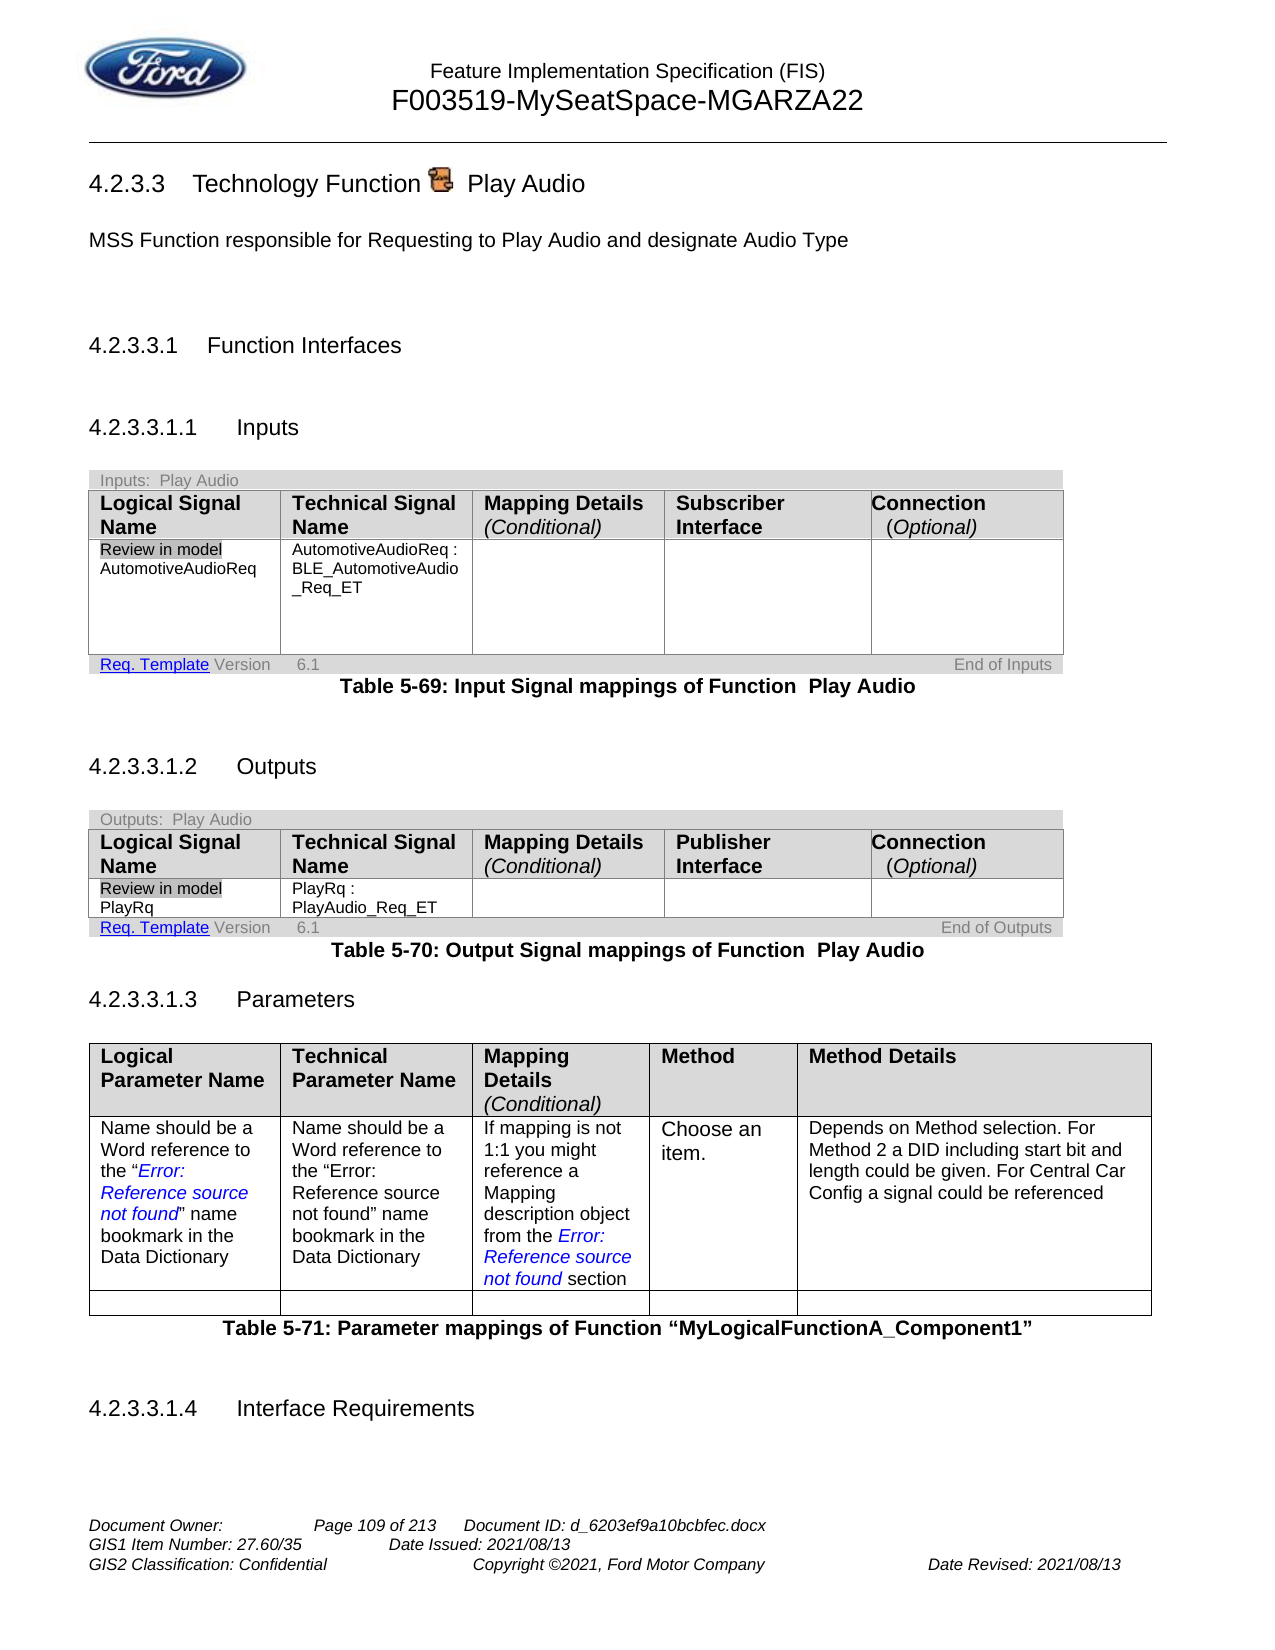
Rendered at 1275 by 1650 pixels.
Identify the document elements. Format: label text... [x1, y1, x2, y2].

subtitle Technology Function Play Audio [89, 167, 1167, 197]
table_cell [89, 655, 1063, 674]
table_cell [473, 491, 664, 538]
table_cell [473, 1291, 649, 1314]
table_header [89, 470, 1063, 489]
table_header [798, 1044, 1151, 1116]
picture [65, 18, 266, 119]
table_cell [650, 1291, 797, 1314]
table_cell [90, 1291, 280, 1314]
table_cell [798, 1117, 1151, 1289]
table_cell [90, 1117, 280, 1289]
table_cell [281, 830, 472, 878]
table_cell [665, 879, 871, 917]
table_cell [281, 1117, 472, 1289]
subtitle Interface Requirements [89, 1395, 1167, 1421]
subtitle Outputs [89, 753, 1167, 779]
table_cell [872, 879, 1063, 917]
picture [428, 167, 454, 192]
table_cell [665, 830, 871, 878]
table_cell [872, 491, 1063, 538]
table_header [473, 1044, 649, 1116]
text MSS Function responsible for Requesting to Play Audio and designate Audio Type [89, 228, 1167, 252]
subtitle Parameters [89, 986, 1167, 1013]
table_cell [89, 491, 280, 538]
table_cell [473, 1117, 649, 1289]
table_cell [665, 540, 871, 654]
subtitle Inputs [89, 414, 1167, 440]
subtitle Function Interfaces [89, 332, 1167, 358]
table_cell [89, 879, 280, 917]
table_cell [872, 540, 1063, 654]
text Table 5-3: Output Signal mappings of Function Play Audio [89, 937, 1167, 961]
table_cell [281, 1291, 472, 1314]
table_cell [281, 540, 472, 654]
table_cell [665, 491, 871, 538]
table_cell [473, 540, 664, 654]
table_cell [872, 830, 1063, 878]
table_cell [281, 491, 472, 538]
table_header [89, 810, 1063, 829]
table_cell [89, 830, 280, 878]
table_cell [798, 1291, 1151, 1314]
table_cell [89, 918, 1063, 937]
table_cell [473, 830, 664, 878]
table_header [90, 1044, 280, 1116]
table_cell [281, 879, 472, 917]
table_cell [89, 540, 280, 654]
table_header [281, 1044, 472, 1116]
text Table 5-2: Input Signal mappings of Function Play Audio [89, 674, 1167, 698]
text Table 5-2: Parameter mappings of Function “MyLogicalFunctionA_Component1” [89, 1316, 1167, 1339]
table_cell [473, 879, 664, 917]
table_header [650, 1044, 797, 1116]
